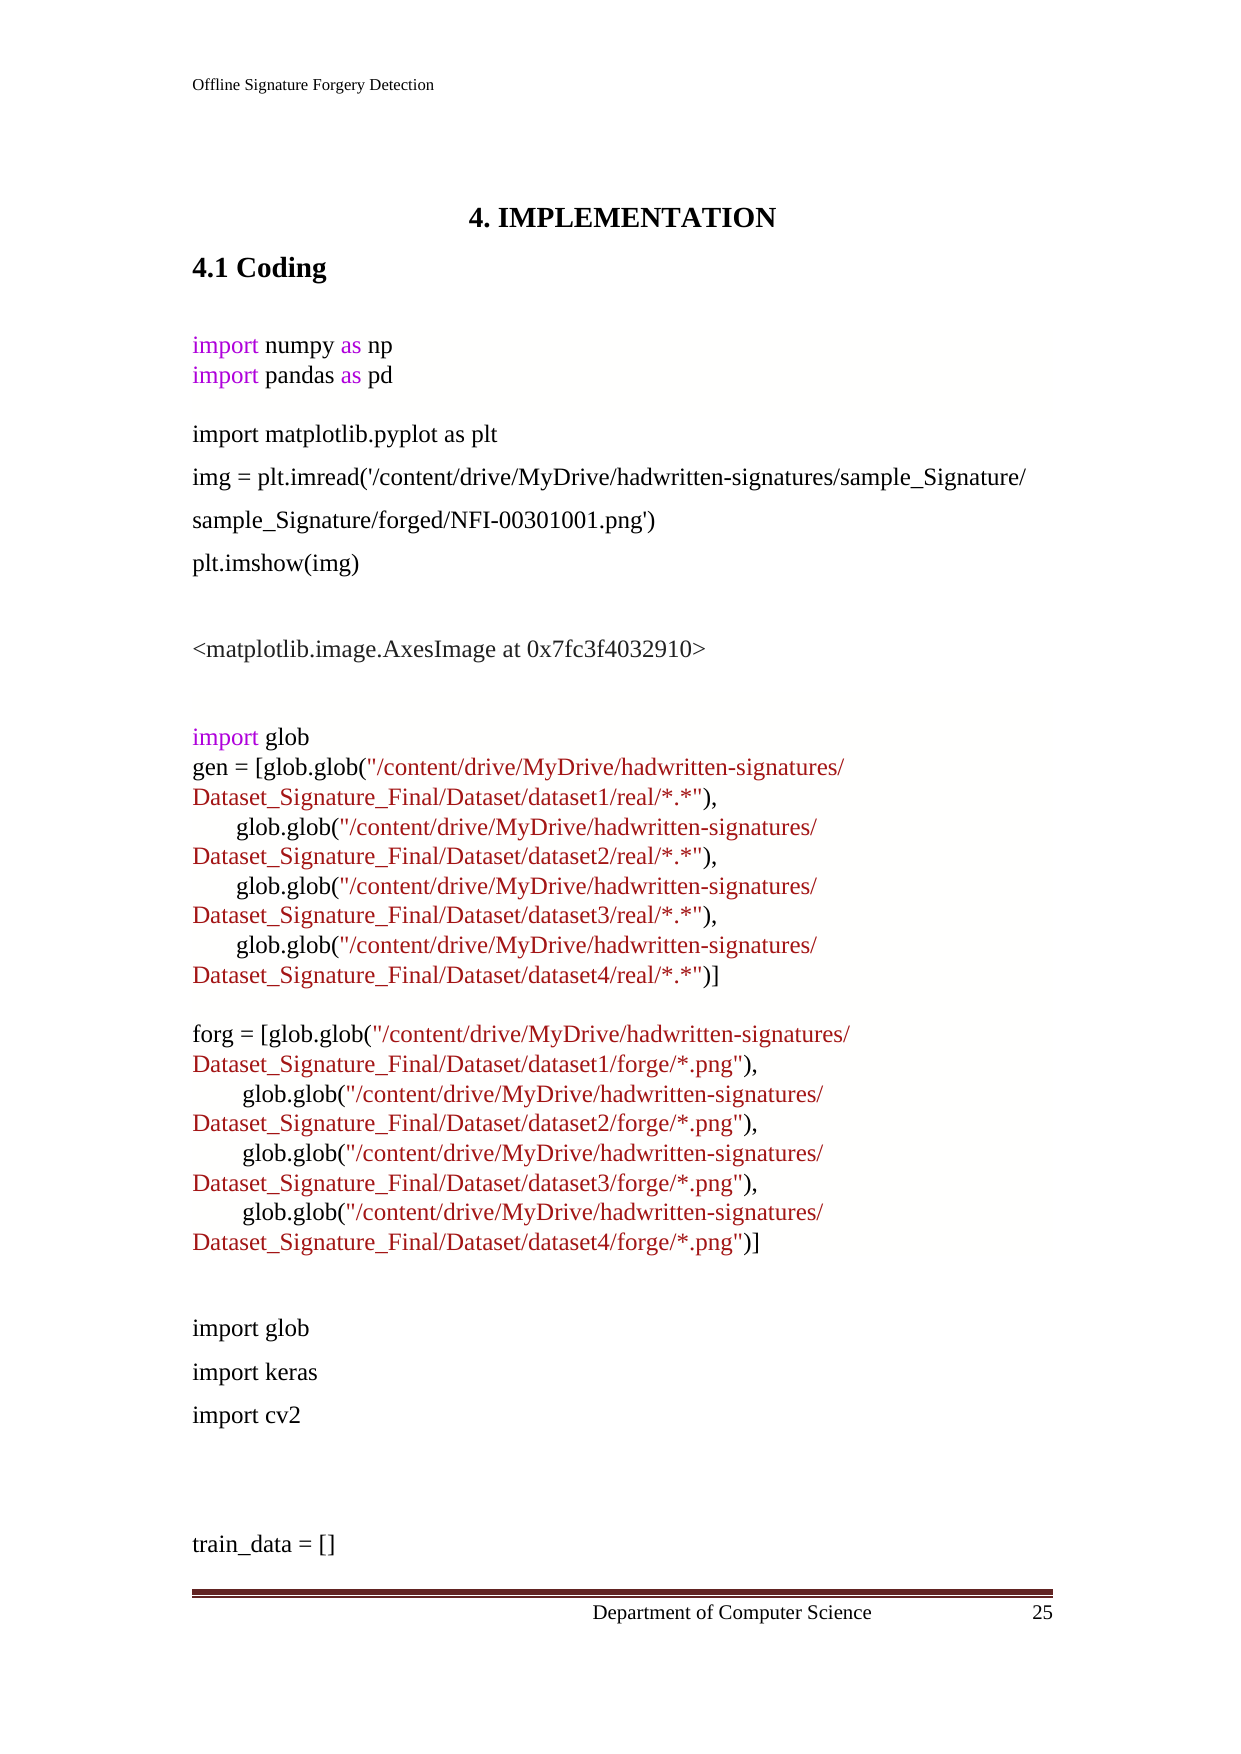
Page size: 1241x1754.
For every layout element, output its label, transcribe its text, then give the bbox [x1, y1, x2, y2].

text glob.glob("/content/drive/MyDrive/hadwritten-signatures/Dataset_Signature_Final/Dataset/dataset2/forge/*.png"), [192, 1078, 1053, 1137]
text plt.imshow(img) [192, 548, 1053, 577]
text gen = [glob.glob("/content/drive/MyDrive/hadwritten-signatures/Dataset_Signature_Final/Dataset/dataset1/real/*.*"), [192, 751, 1053, 811]
text <matplotlib.image.AxesImage at 0x7fc3f4032910> [192, 634, 1053, 663]
text import glob [192, 722, 1053, 751]
text 4.1 Coding [192, 251, 1053, 284]
text glob.glob("/content/drive/MyDrive/hadwritten-signatures/Dataset_Signature_Final/Dataset/dataset2/real/*.*"), [192, 811, 1053, 870]
text import glob [192, 1313, 1053, 1342]
text forg = [glob.glob("/content/drive/MyDrive/hadwritten-signatures/Dataset_Signature_Final/Dataset/dataset1/forge/*.png"), [192, 1018, 1053, 1078]
text import keras [192, 1357, 1053, 1385]
text 4. IMPLEMENTATION [192, 200, 1053, 234]
text train_data = [] [192, 1529, 1053, 1558]
text glob.glob("/content/drive/MyDrive/hadwritten-signatures/Dataset_Signature_Final/Dataset/dataset3/real/*.*"), [192, 870, 1053, 929]
text img = plt.imread('/content/drive/MyDrive/hadwritten-signatures/sample_Signature/sample_Signature/forged/NFI-00301001.png') [192, 462, 1053, 534]
text import numpy as np [192, 330, 1053, 359]
text import cv2 [192, 1400, 1053, 1428]
text import pandas as pd [192, 359, 1053, 389]
text glob.glob("/content/drive/MyDrive/hadwritten-signatures/Dataset_Signature_Final/Dataset/dataset4/real/*.*")] [192, 929, 1053, 989]
text glob.glob("/content/drive/MyDrive/hadwritten-signatures/Dataset_Signature_Final/Dataset/dataset3/forge/*.png"), [192, 1137, 1053, 1197]
text import matplotlib.pyplot as plt [192, 419, 1053, 447]
text glob.glob("/content/drive/MyDrive/hadwritten-signatures/Dataset_Signature_Final/Dataset/dataset4/forge/*.png")] [192, 1197, 1053, 1256]
